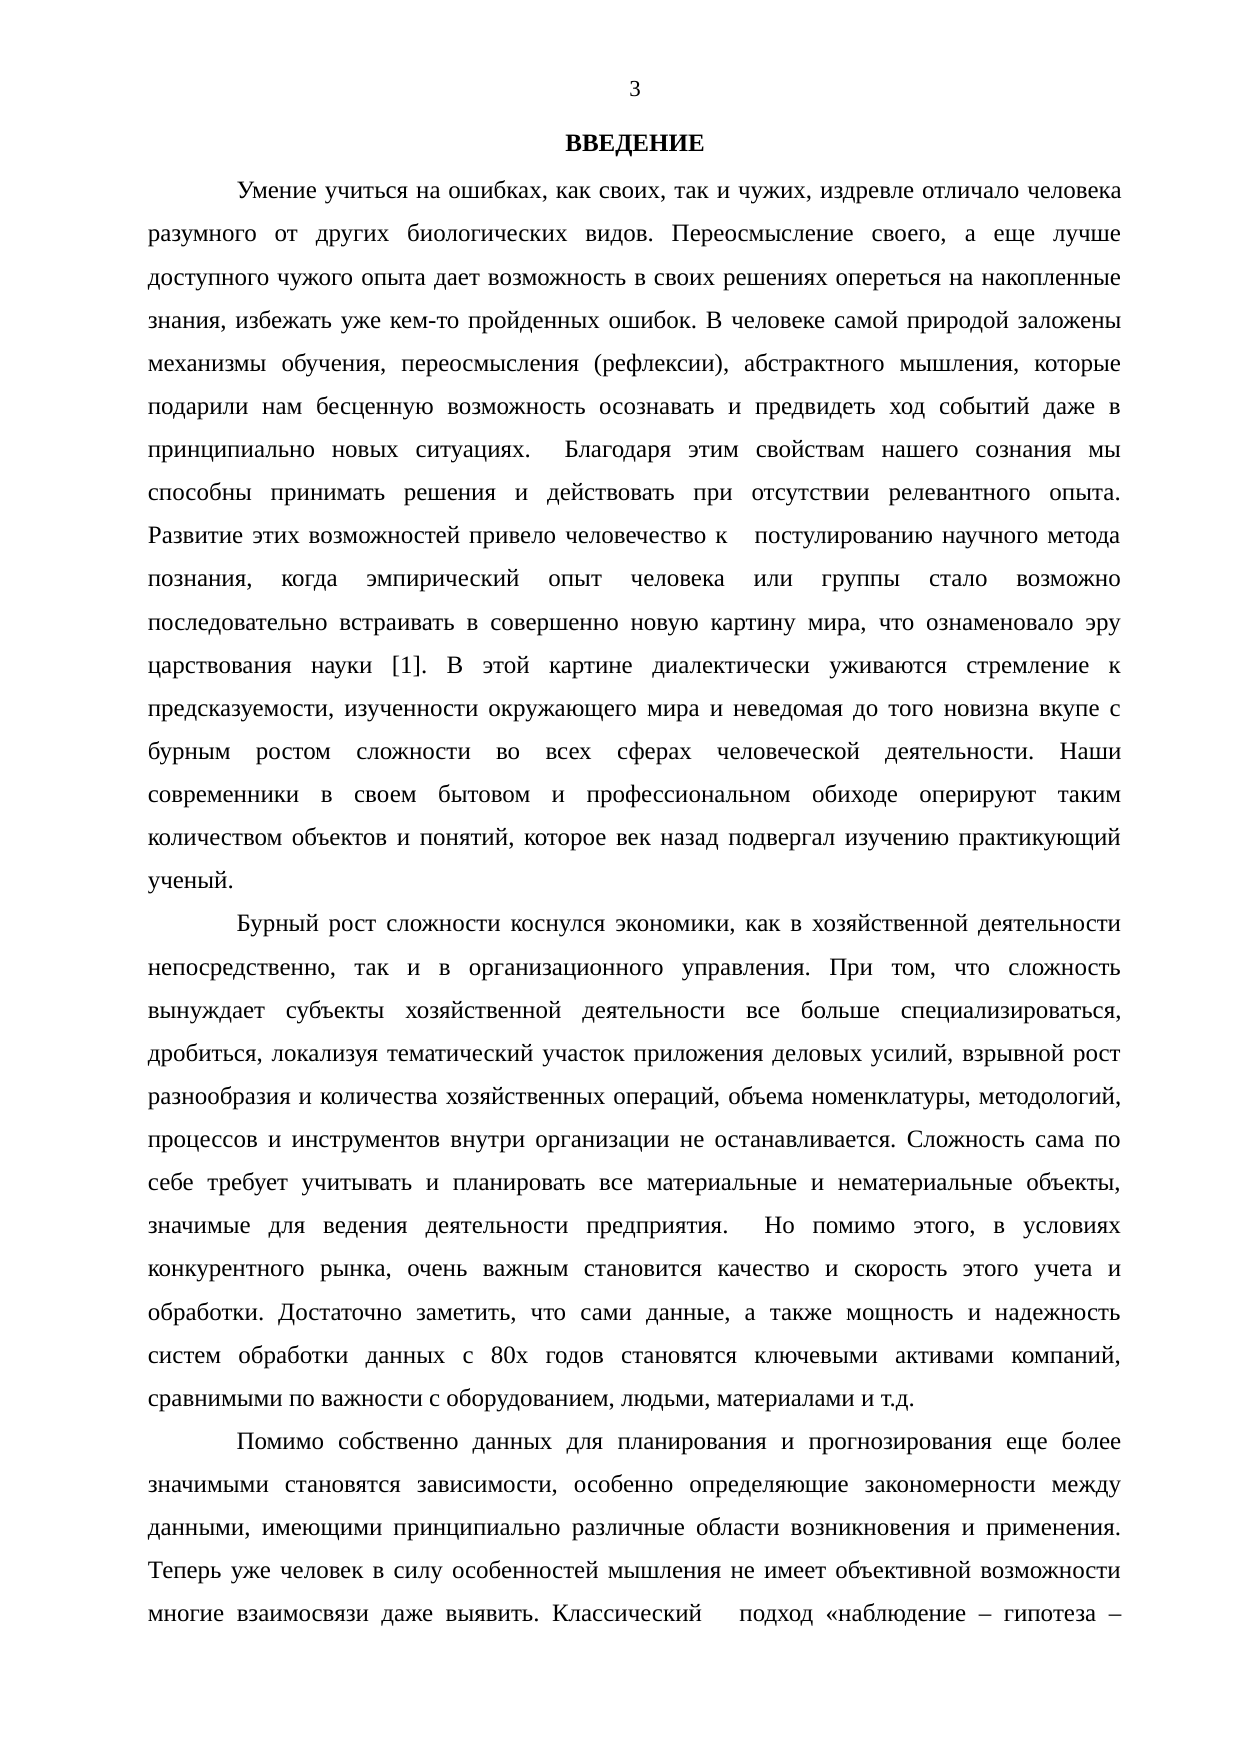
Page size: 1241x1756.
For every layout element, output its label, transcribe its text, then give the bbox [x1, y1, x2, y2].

text Бурный рост сложности коснулся экономики, как в хозяйственной деятельности непосредственно, так и в организационного управления. При том, что сложность вынуждает субъекты хозяйственной деятельности все больше специализироваться, дробиться, локализуя тематический участок приложения деловых усилий, взрывной рост разнообразия и количества хозяйственных операций, объема номенклатуры, методологий, процессов и инструментов внутри организации не останавливается. Сложность сама по себе требует учитывать и планировать все материальные и нематериальные объекты, значимые для ведения деятельности предприятия. Но помимо этого, в условиях конкурентного рынка, очень важным становится качество и скорость этого учета и обработки. Достаточно заметить, что сами данные, а также мощность и надежность систем обработки данных с 80х годов становятся ключевыми активами компаний, сравнимыми по важности с оборудованием, людьми, материалами и т.д. [148, 908, 1122, 1412]
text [148, 1426, 1122, 1627]
text Введение [148, 128, 1122, 156]
text Умение учиться на ошибках, как своих, так и чужих, издревле отличало человека разумного от других биологических видов. Переосмысление своего, а еще лучше доступного чужого опыта дает возможность в своих решениях опереться на накопленные знания, избежать уже кем-то пройденных ошибок. В человеке самой природой заложены механизмы обучения, переосмысления (рефлексии), абстрактного мышления, которые подарили нам бесценную возможность осознавать и предвидеть ход событий даже в принципиально новых ситуациях. Благодаря этим свойствам нашего сознания мы способны принимать решения и действовать при отсутствии релевантного опыта. Развитие этих возможностей привело человечество к постулированию научного метода познания, когда эмпирический опыт человека или группы стало возможно последовательно встраивать в совершенно новую картину мира, что ознаменовало эру царствования науки [1]. В этой картине диалектически уживаются стремление к предсказуемости, изученности окружающего мира и неведомая до того новизна вкупе с бурным ростом сложности во всех сферах человеческой деятельности. Наши современники в своем бытовом и профессиональном обиходе оперируют таким количеством объектов и понятий, которое век назад подвергал изучению практикующий ученый. [148, 175, 1122, 894]
